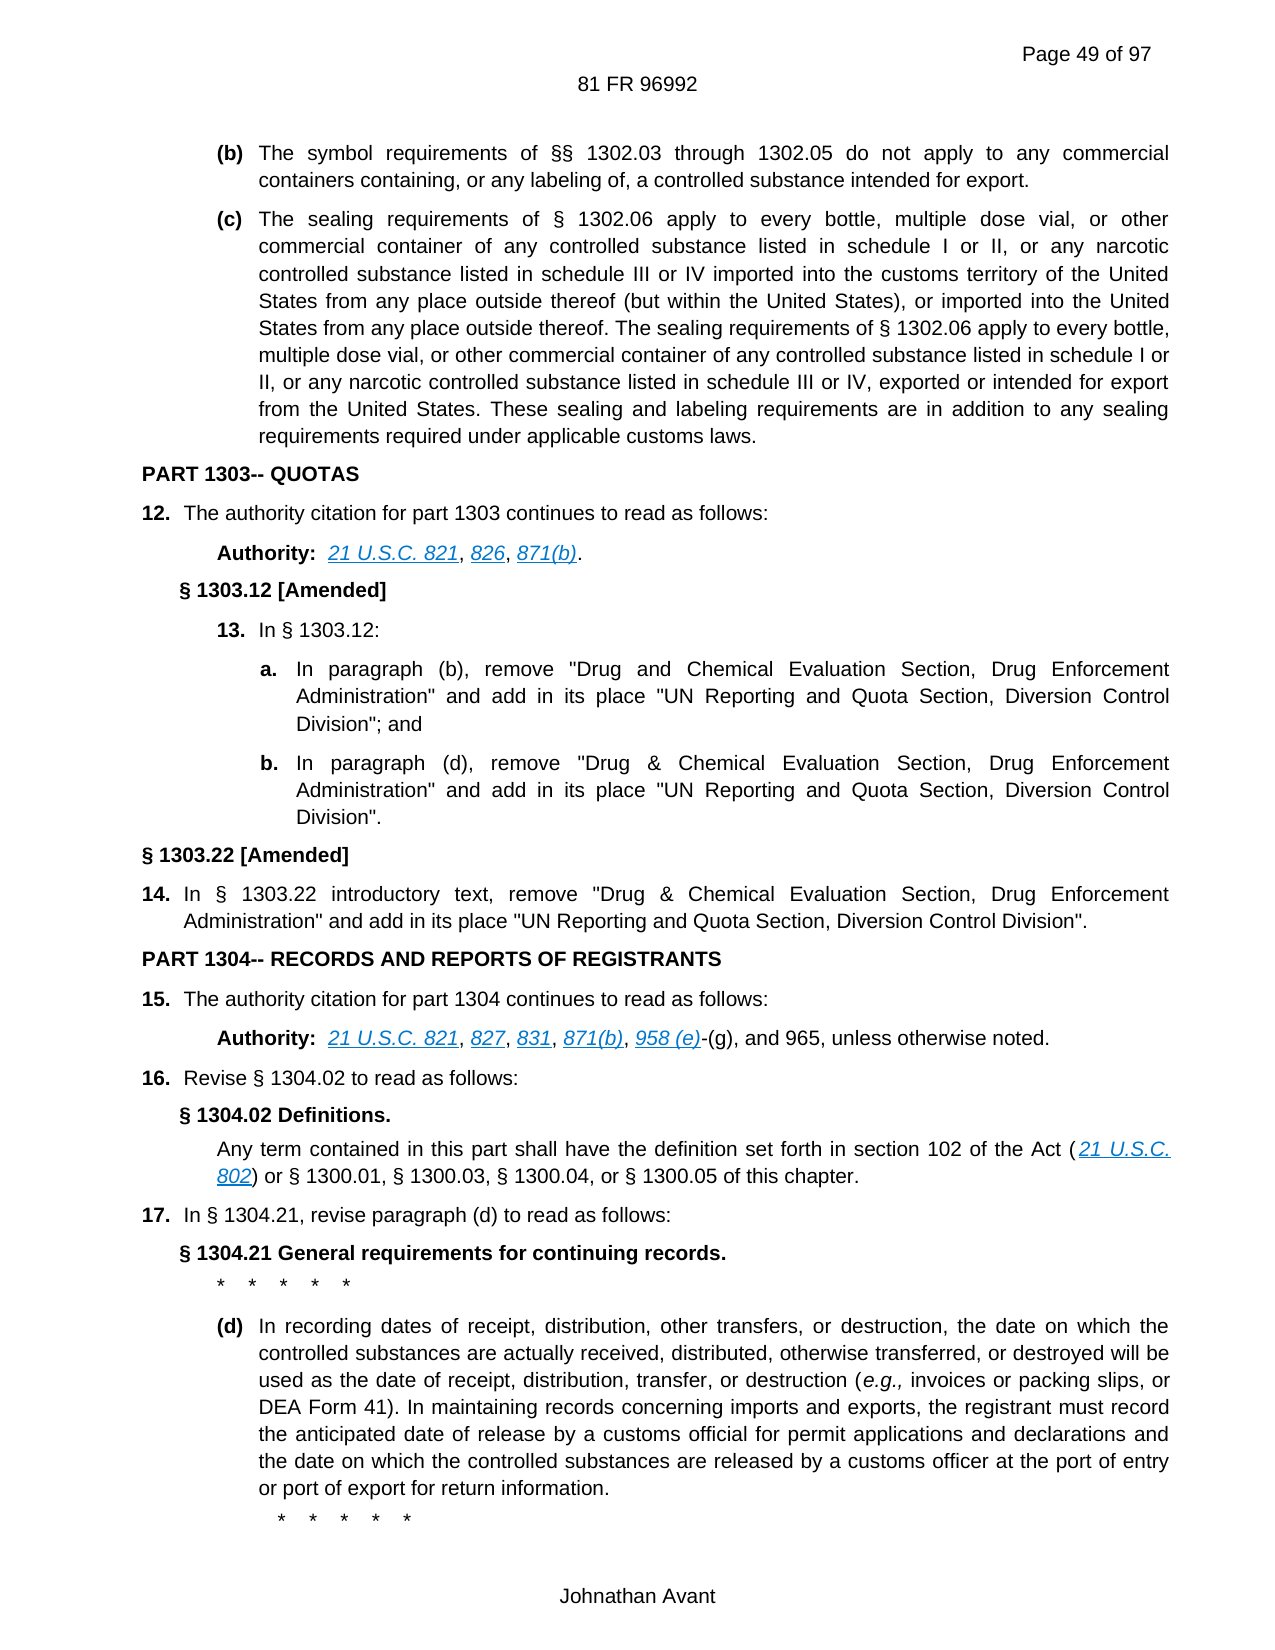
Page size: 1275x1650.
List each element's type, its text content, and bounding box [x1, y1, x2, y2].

text Authority: 21 U.S.C. 821, 827, 831, 871(b), 958 (e)-(g), and 965, unless otherwise noted. [217, 1023, 1171, 1050]
list In paragraph (d), remove "Drug & Chemical Evaluation Section, Drug Enforcement Administration" and add in its place "UN Reporting and Quota Section, Diversion Control Division". [254, 748, 1171, 829]
text Authority: 21 U.S.C. 821, 826, 871(b). [217, 537, 1171, 564]
text Any term contained in this part shall have the definition set forth in section 102 of the Act (21 U.S.C. 802) or § 1300.01, § 1300.03, § 1300.04, or § 1300.05 of this chapter. [217, 1133, 1171, 1187]
text * * * * * [254, 1506, 1171, 1533]
list In recording dates of receipt, distribution, other transfers, or destruction, the date on which the controlled substances are actually received, distributed, otherwise transferred, or destroyed will be used as the date of receipt, distribution, transfer, or destruction (e.g., invoices or packing slips, or DEA Form 41). In maintaining records concerning imports and exports, the registrant must record the anticipated date of release by a customs official for permit applications and declarations and the date on which the controlled substances are released by a customs officer at the port of entry or port of export for return information. [217, 1310, 1171, 1500]
list The authority citation for part 1303 continues to read as follows: [142, 498, 1171, 525]
list In § 1303.22 introductory text, remove "Drug & Chemical Evaluation Section, Drug Enforcement Administration" and add in its place "UN Reporting and Quota Section, Diversion Control Division". [142, 879, 1171, 933]
list In § 1304.21, revise paragraph (d) to read as follows: [142, 1200, 1171, 1227]
list Revise § 1304.02 to read as follows: [142, 1062, 1171, 1089]
list The authority citation for part 1304 continues to read as follows: [142, 983, 1171, 1010]
list In § 1303.12: [217, 614, 1171, 642]
list The sealing requirements of § 1302.06 apply to every bottle, multiple dose vial, or other commercial container of any controlled substance listed in schedule I or II, or any narcotic controlled substance listed in schedule III or IV imported into the customs territory of the United States from any place outside thereof (but within the United States), or imported into the United States from any place outside thereof. The sealing requirements of § 1302.06 apply to every bottle, multiple dose vial, or other commercial container of any controlled substance listed in schedule I or II, or any narcotic controlled substance listed in schedule III or IV, exported or intended for export from the United States. These sealing and labeling requirements are in addition to any sealing requirements required under applicable customs laws. [217, 204, 1171, 448]
list In paragraph (b), remove "Drug and Chemical Evaluation Section, Drug Enforcement Administration" and add in its place "UN Reporting and Quota Section, Diversion Control Division"; and [254, 654, 1171, 735]
list for continuing records. [179, 1239, 1171, 1264]
list The symbol requirements of §§ 1302.03 through 1302.05 do not apply to any commercial containers containing, or any labeling of, a controlled substance intended for export. [217, 137, 1171, 192]
text * * * * * [217, 1271, 1171, 1298]
list S OF REGISTRANTS [142, 946, 1171, 971]
